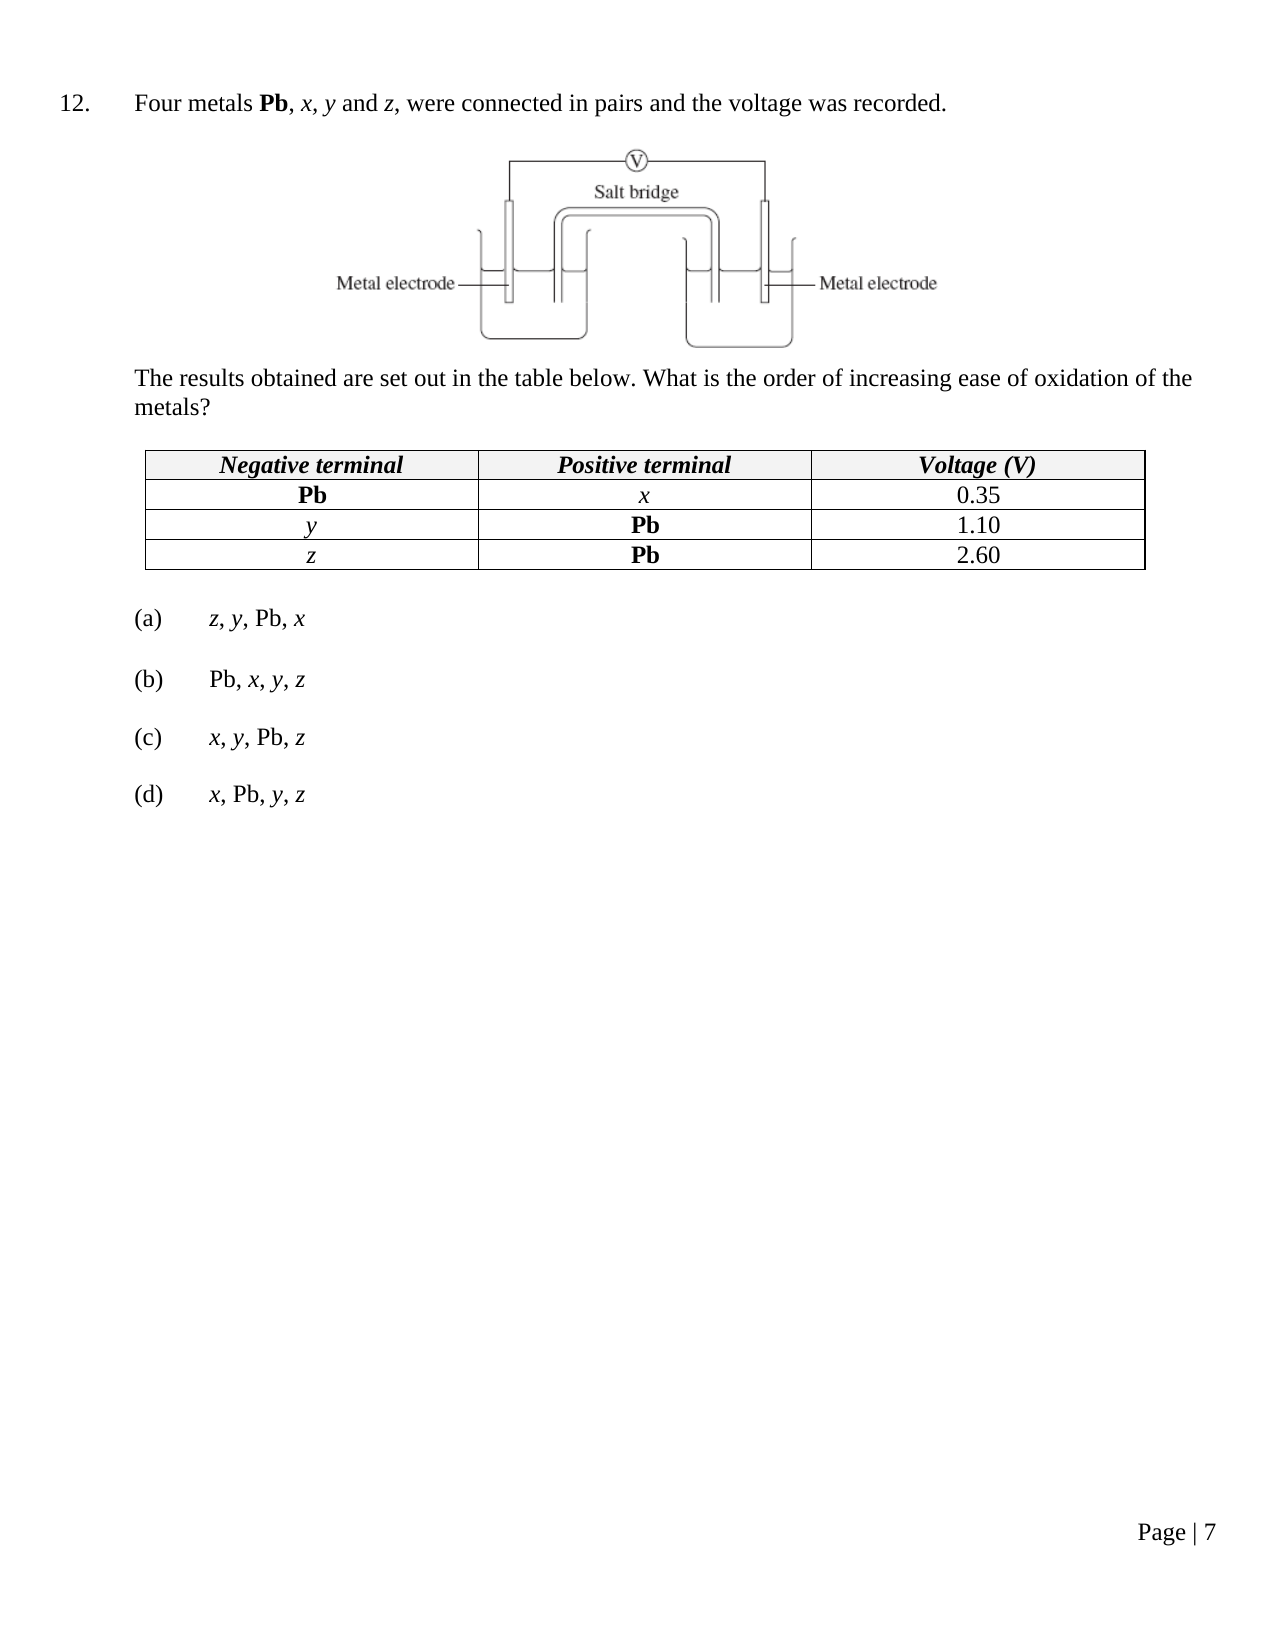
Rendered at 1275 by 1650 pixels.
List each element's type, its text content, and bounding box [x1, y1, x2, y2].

table_header Voltage (V) [812, 451, 1144, 479]
table_cell 0.35 [812, 480, 1144, 509]
text (c) x, y, Pb, z [59, 722, 1216, 751]
table_cell y [146, 510, 478, 539]
text (d) x, Pb, y, z [59, 779, 1216, 808]
table_cell z [146, 540, 478, 569]
table_cell Pb [479, 510, 811, 539]
text (b) Pb, x, y, z [59, 664, 1216, 693]
text The results obtained are set out in the table below. What is the order of increasing ease of oxidation of the metals? [134, 363, 1216, 421]
table_cell x [479, 480, 811, 509]
table_cell Pb [479, 540, 811, 569]
table_cell 1.10 [812, 510, 1144, 539]
table_header Negative terminal [146, 451, 478, 479]
table_cell Pb [146, 480, 478, 509]
table_cell 2.60 [812, 540, 1144, 569]
table_header Positive terminal [479, 451, 811, 479]
text 12. Four metals Pb, x, y and z, were connected in pairs and the voltage was recorded. [59, 88, 1216, 117]
text (a) z, y, Pb, x [59, 603, 1216, 632]
